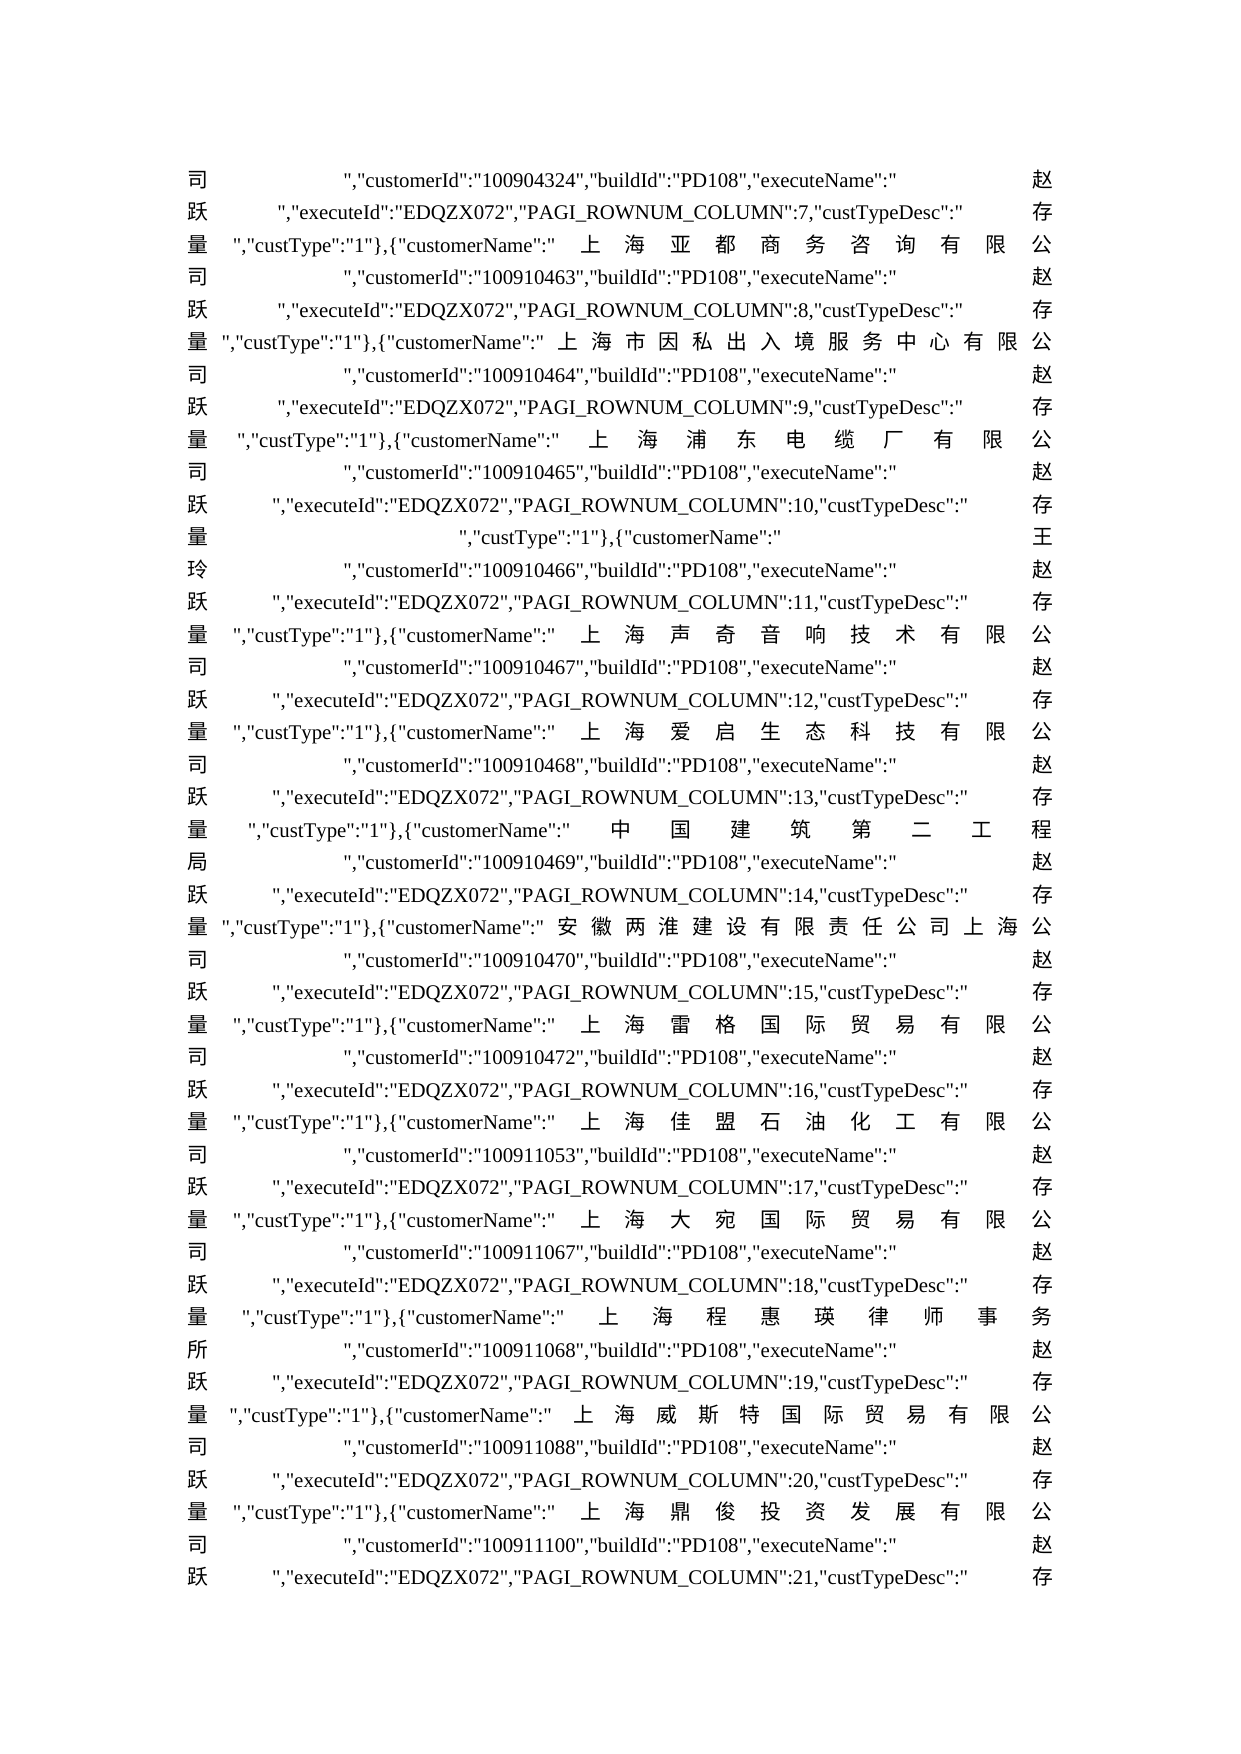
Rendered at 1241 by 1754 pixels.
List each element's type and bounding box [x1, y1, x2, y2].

text [187, 162, 1053, 1592]
